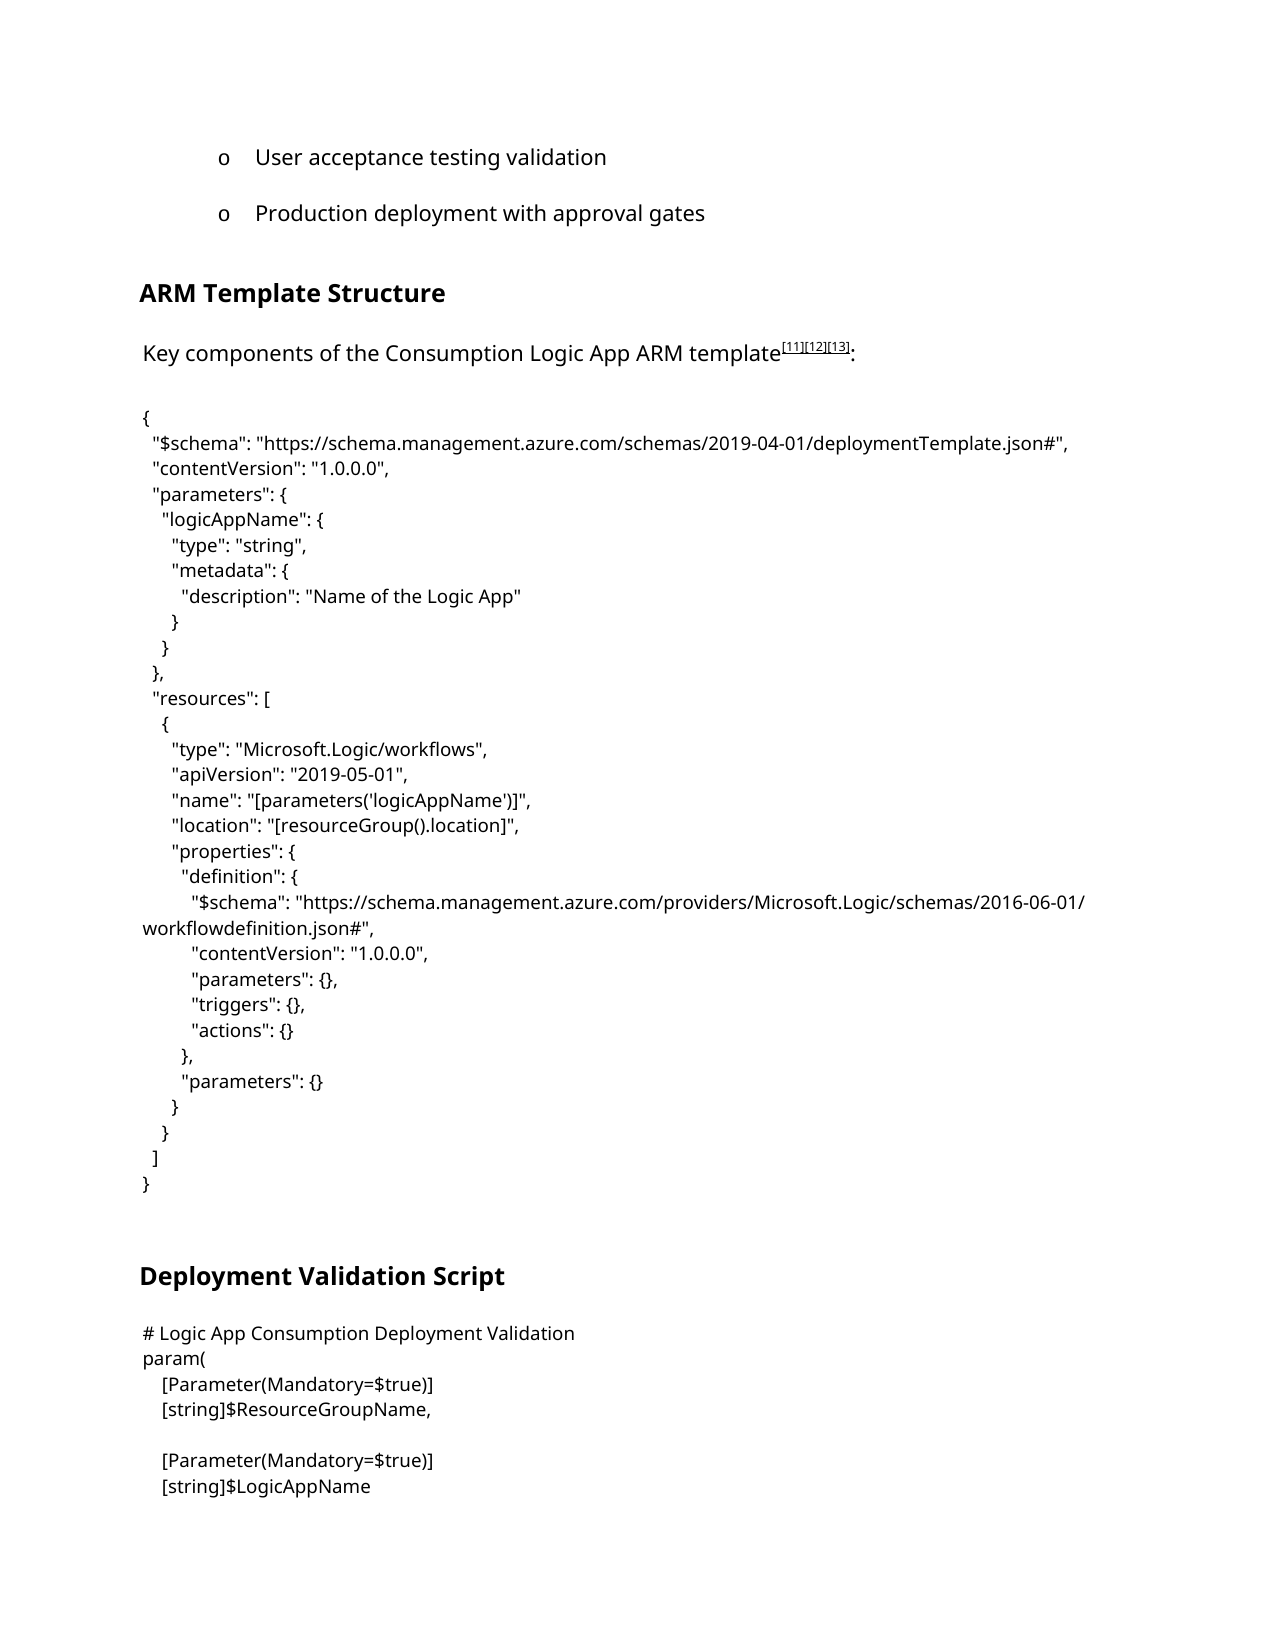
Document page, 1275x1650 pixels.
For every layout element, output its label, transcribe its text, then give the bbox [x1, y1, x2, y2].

list Production deployment with approval gates [217, 198, 1133, 228]
text ARM Template Structure [139, 276, 1133, 310]
text Deployment Validation Script [139, 1258, 1133, 1292]
list User acceptance testing validation [217, 142, 1133, 172]
text Key components of the Consumption Logic App ARM template[11][12][13]: [142, 338, 1133, 368]
